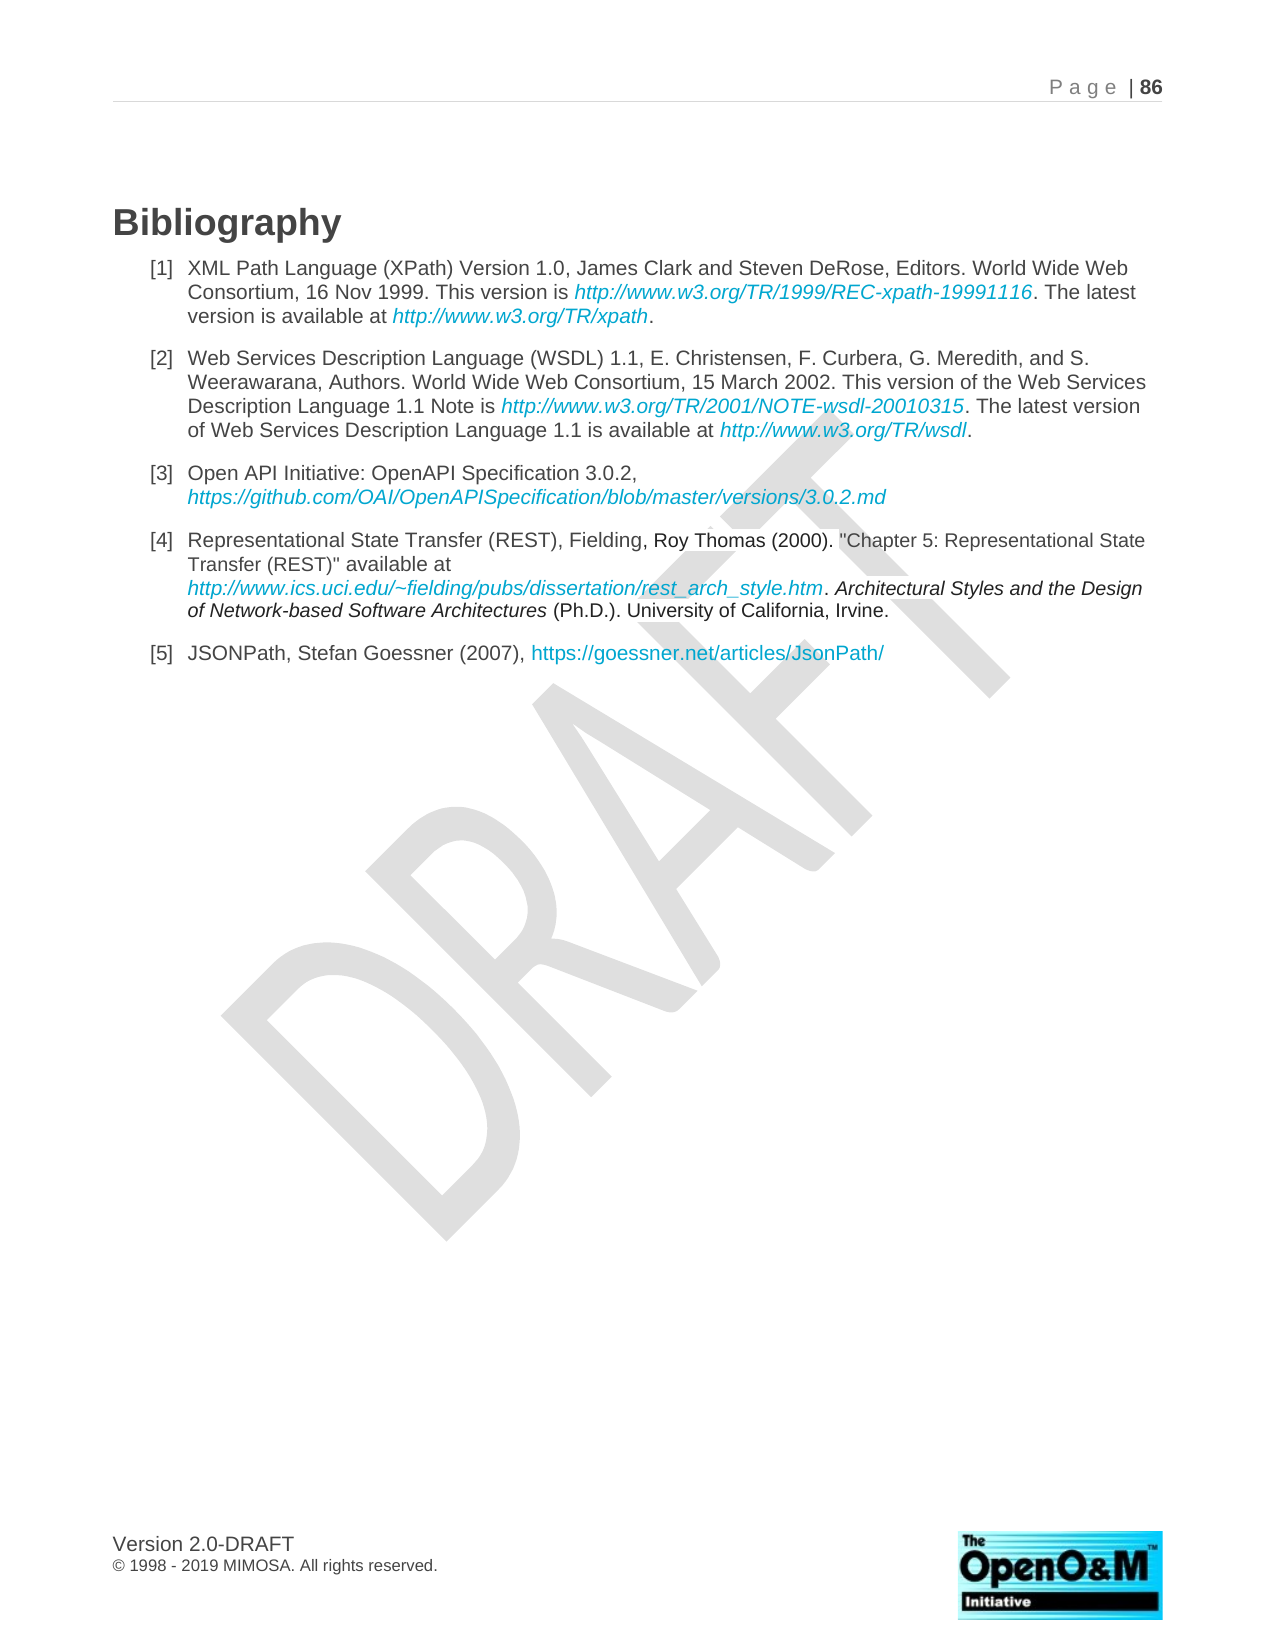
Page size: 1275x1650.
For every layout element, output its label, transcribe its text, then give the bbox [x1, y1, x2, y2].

list JSONPath, Stefan Goessner (2007), https://goessner.net/articles/JsonPath/ [150, 641, 1162, 665]
subtitle Bibliography [112, 200, 1162, 243]
list Representational State Transfer (REST), Fielding, Roy Thomas (2000). "Chapter 5: Representational State Transfer (REST)" available at http://www.ics.uci.edu/~fielding/pubs/dissertation/rest_arch_style.htm. Architectural Styles and the Design of Network-based Software Architectures (Ph.D.). University of California, Irvine. [150, 527, 1162, 622]
list XML Path Language (XPath) Version 1.0, James Clark and Steven DeRose, Editors. World Wide Web Consortium, 16 Nov 1999. This version is http://www.w3.org/TR/1999/REC-xpath-19991116. The latest version is available at http://www.w3.org/TR/xpath. [150, 256, 1162, 327]
list Web Services Description Language (WSDL) 1.1, E. Christensen, F. Curbera, G. Meredith, and S. Weerawarana, Authors. World Wide Web Consortium, 15 March 2002. This version of the Web Services Description Language 1.1 Note is http://www.w3.org/TR/2001/NOTE-wsdl-20010315. The latest version of Web Services Description Language 1.1 is available at http://www.w3.org/TR/wsdl. [150, 346, 1162, 442]
list Open API Initiative: OpenAPI Specification 3.0.2, https://github.com/OAI/OpenAPISpecification/blob/master/versions/3.0.2.md [150, 461, 1162, 509]
picture [957, 1531, 1156, 1620]
picture [1147, 1537, 1156, 1544]
